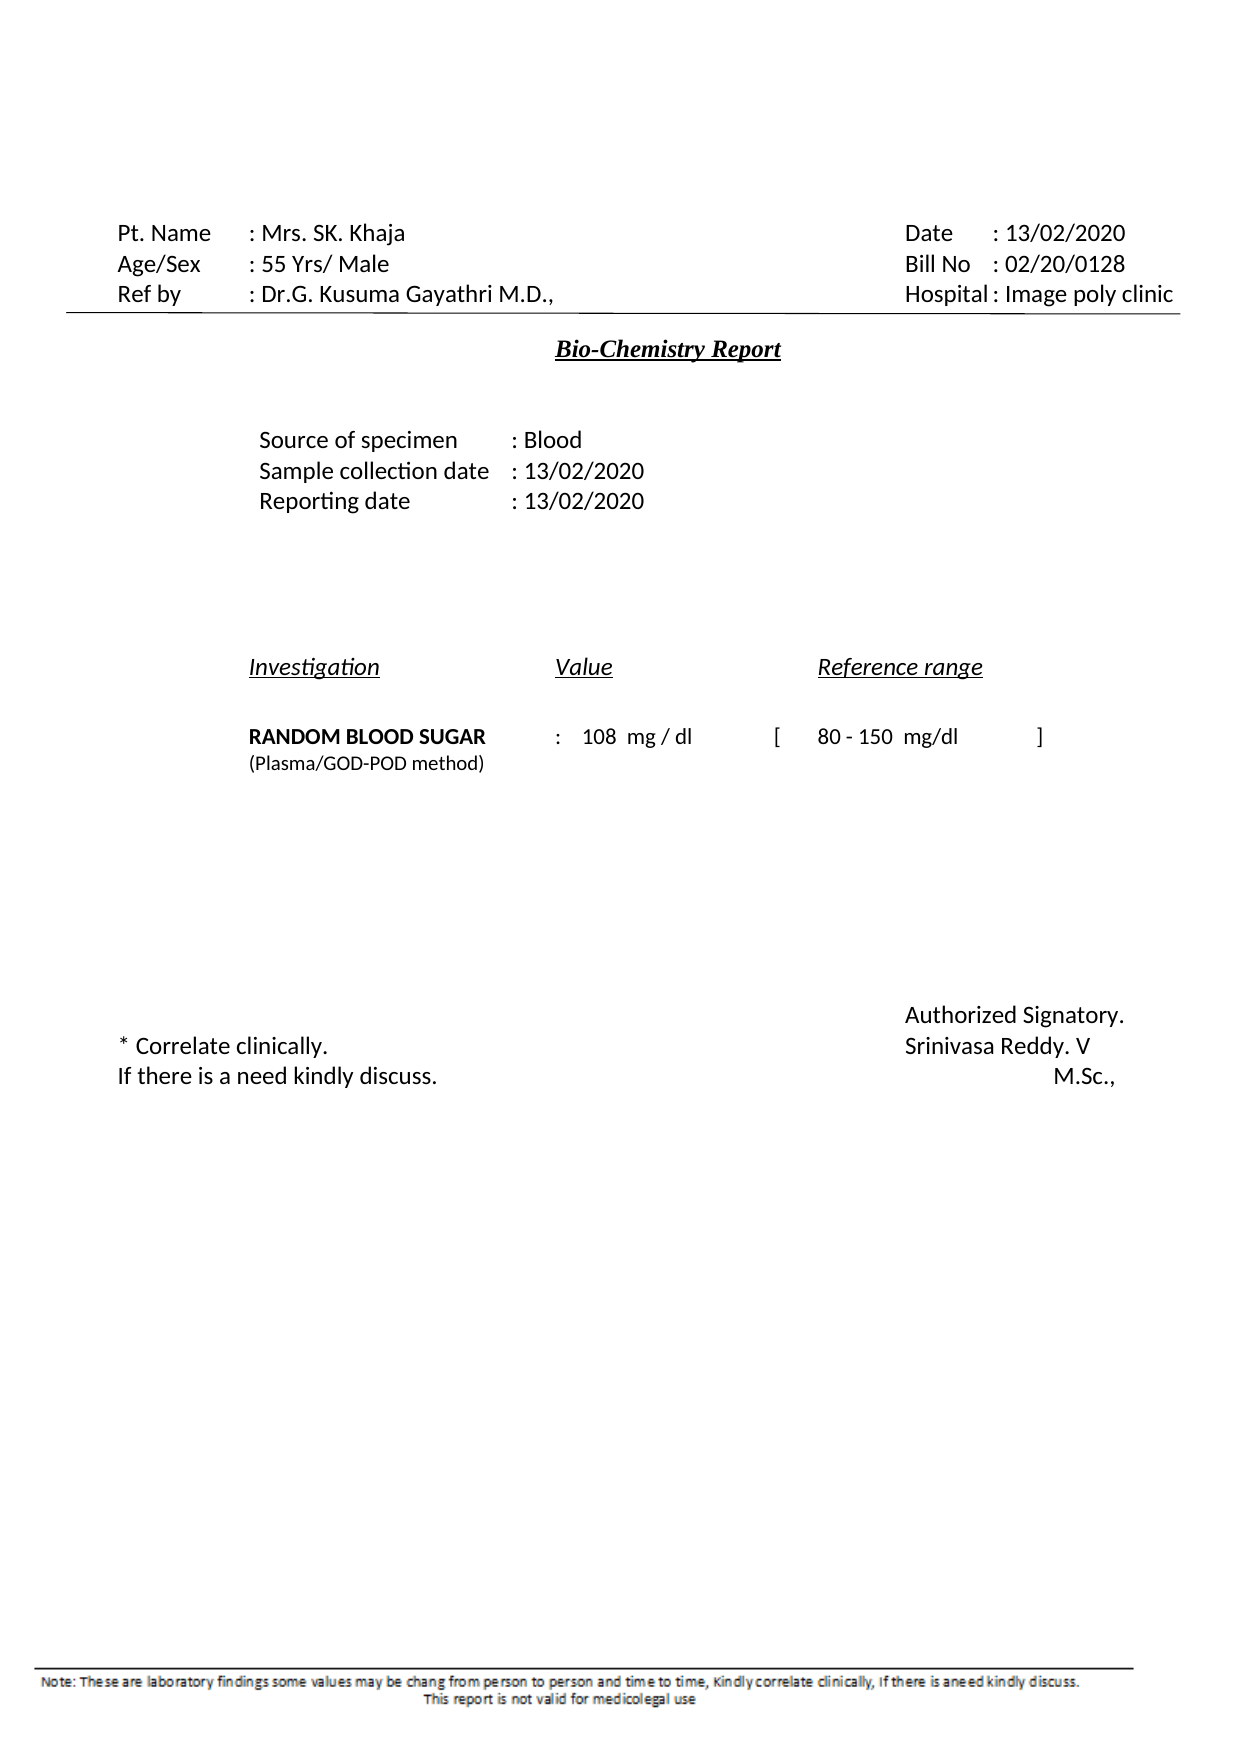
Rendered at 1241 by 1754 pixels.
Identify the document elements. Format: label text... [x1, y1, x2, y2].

text If there is a need kindly discuss. M.Sc., [74, 1061, 1210, 1091]
text (Plasma/GOD-POD method) [205, 750, 1210, 775]
text Investigation Value Reference range [205, 651, 1210, 681]
text Pt. Name : Mrs. SK. Khaja Date : 13/02/2020 [74, 217, 1210, 248]
text Bio-Chemistry Report [511, 334, 1210, 363]
text * Correlate clinically. Srinivasa Reddy. V [74, 1030, 1210, 1061]
text RANDOM BLOOD SUGAR : 108 mg / dl [ 80 - 150 mg/dl ] [205, 722, 1210, 750]
text Reporting date : 13/02/2020 [259, 485, 1210, 516]
text Sample collection date : 13/02/2020 [259, 455, 1210, 485]
text Age/Sex : 55 Yrs/ Male Bill No : 02/20/0128 [74, 248, 1210, 278]
picture [30, 1665, 1137, 1709]
text Source of specimen : Blood [259, 424, 1210, 455]
text Authorized Signatory. [905, 999, 1210, 1030]
text Ref by : Dr.G. Kusuma Gayathri M.D., Hospital : Image poly clinic [74, 278, 1210, 309]
